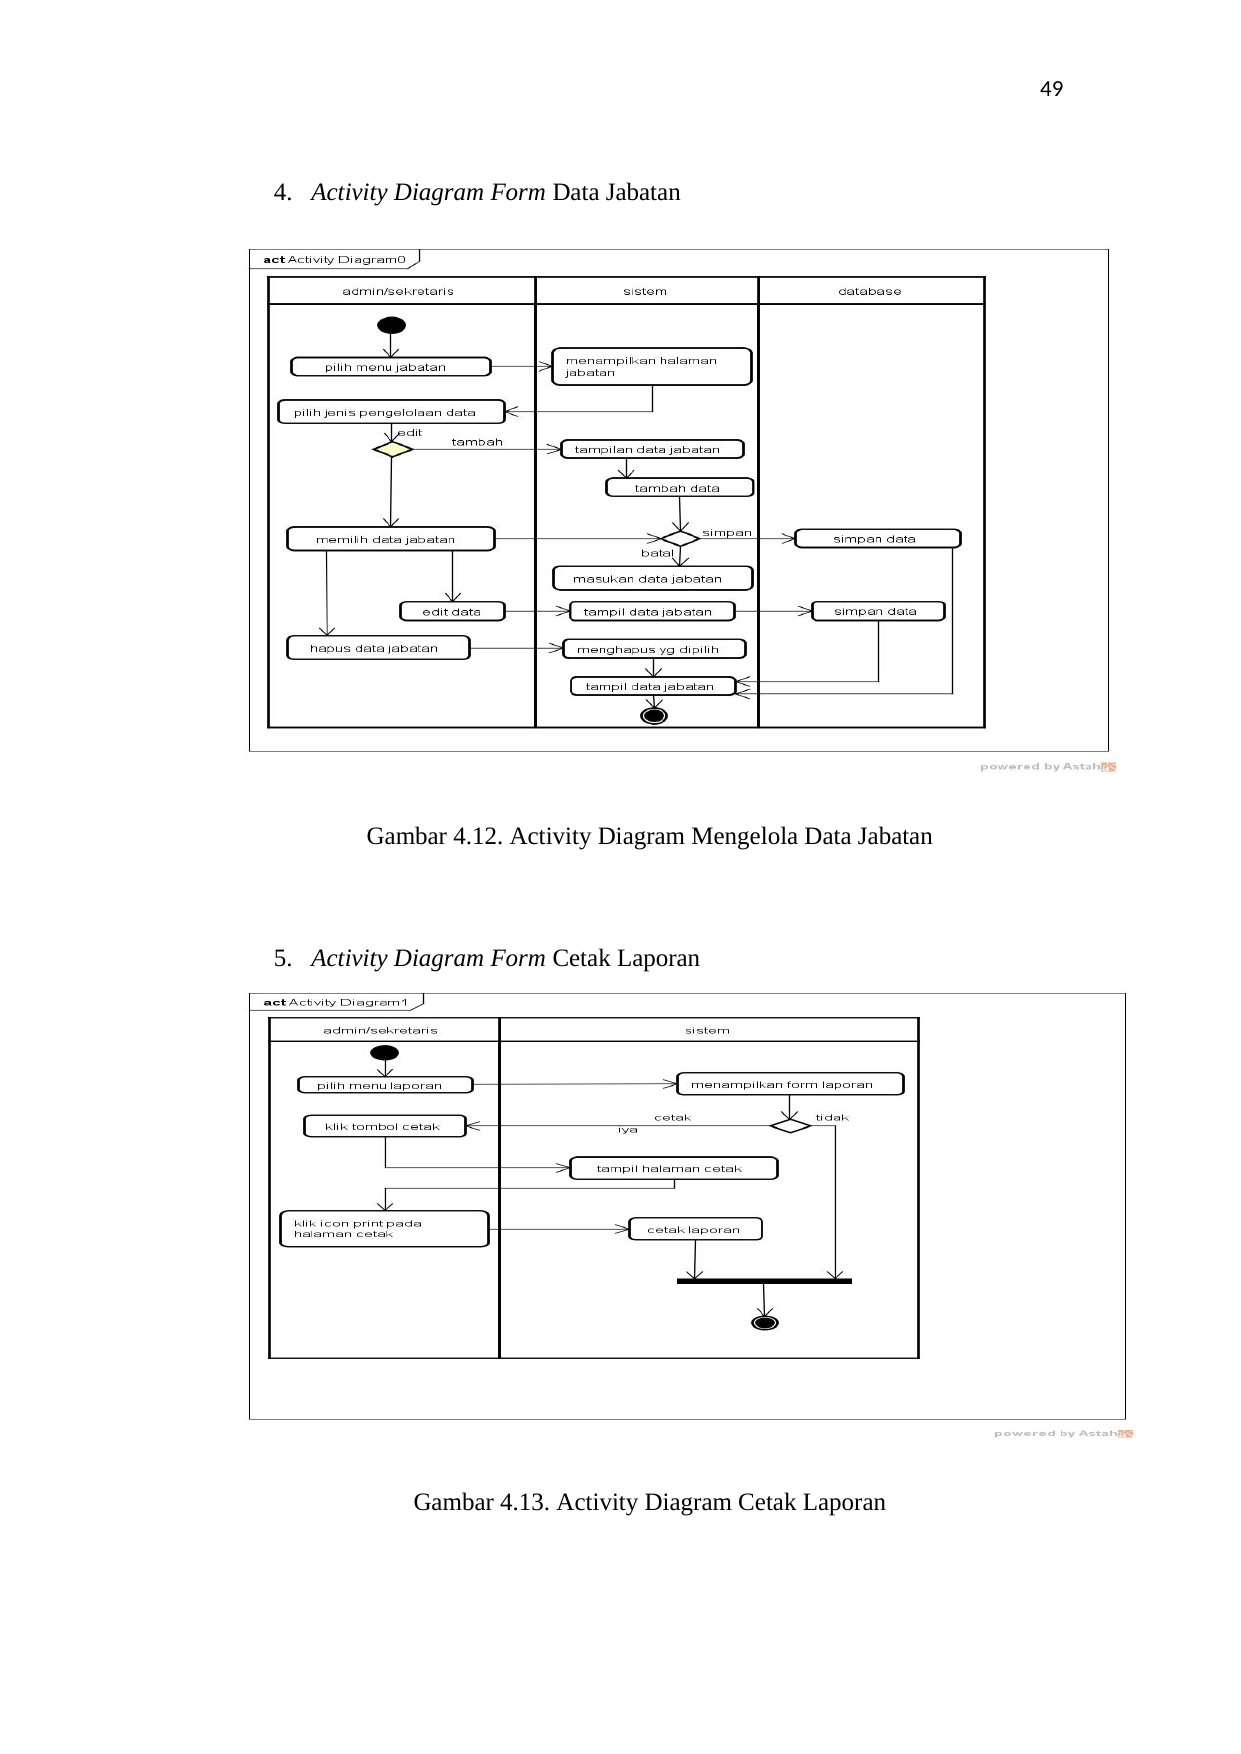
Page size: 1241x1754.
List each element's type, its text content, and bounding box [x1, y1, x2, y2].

subtitle Gambar 4.12. Activity Diagram Mengelola Data Jabatan [236, 821, 1063, 850]
list Activity Diagram Form Cetak Laporan [274, 943, 1063, 972]
picture [236, 241, 1120, 774]
picture [236, 986, 1137, 1440]
subtitle Gambar 4.13. Activity Diagram Cetak Laporan [236, 1487, 1063, 1516]
list Activity Diagram Form Data Jabatan [274, 177, 1063, 206]
